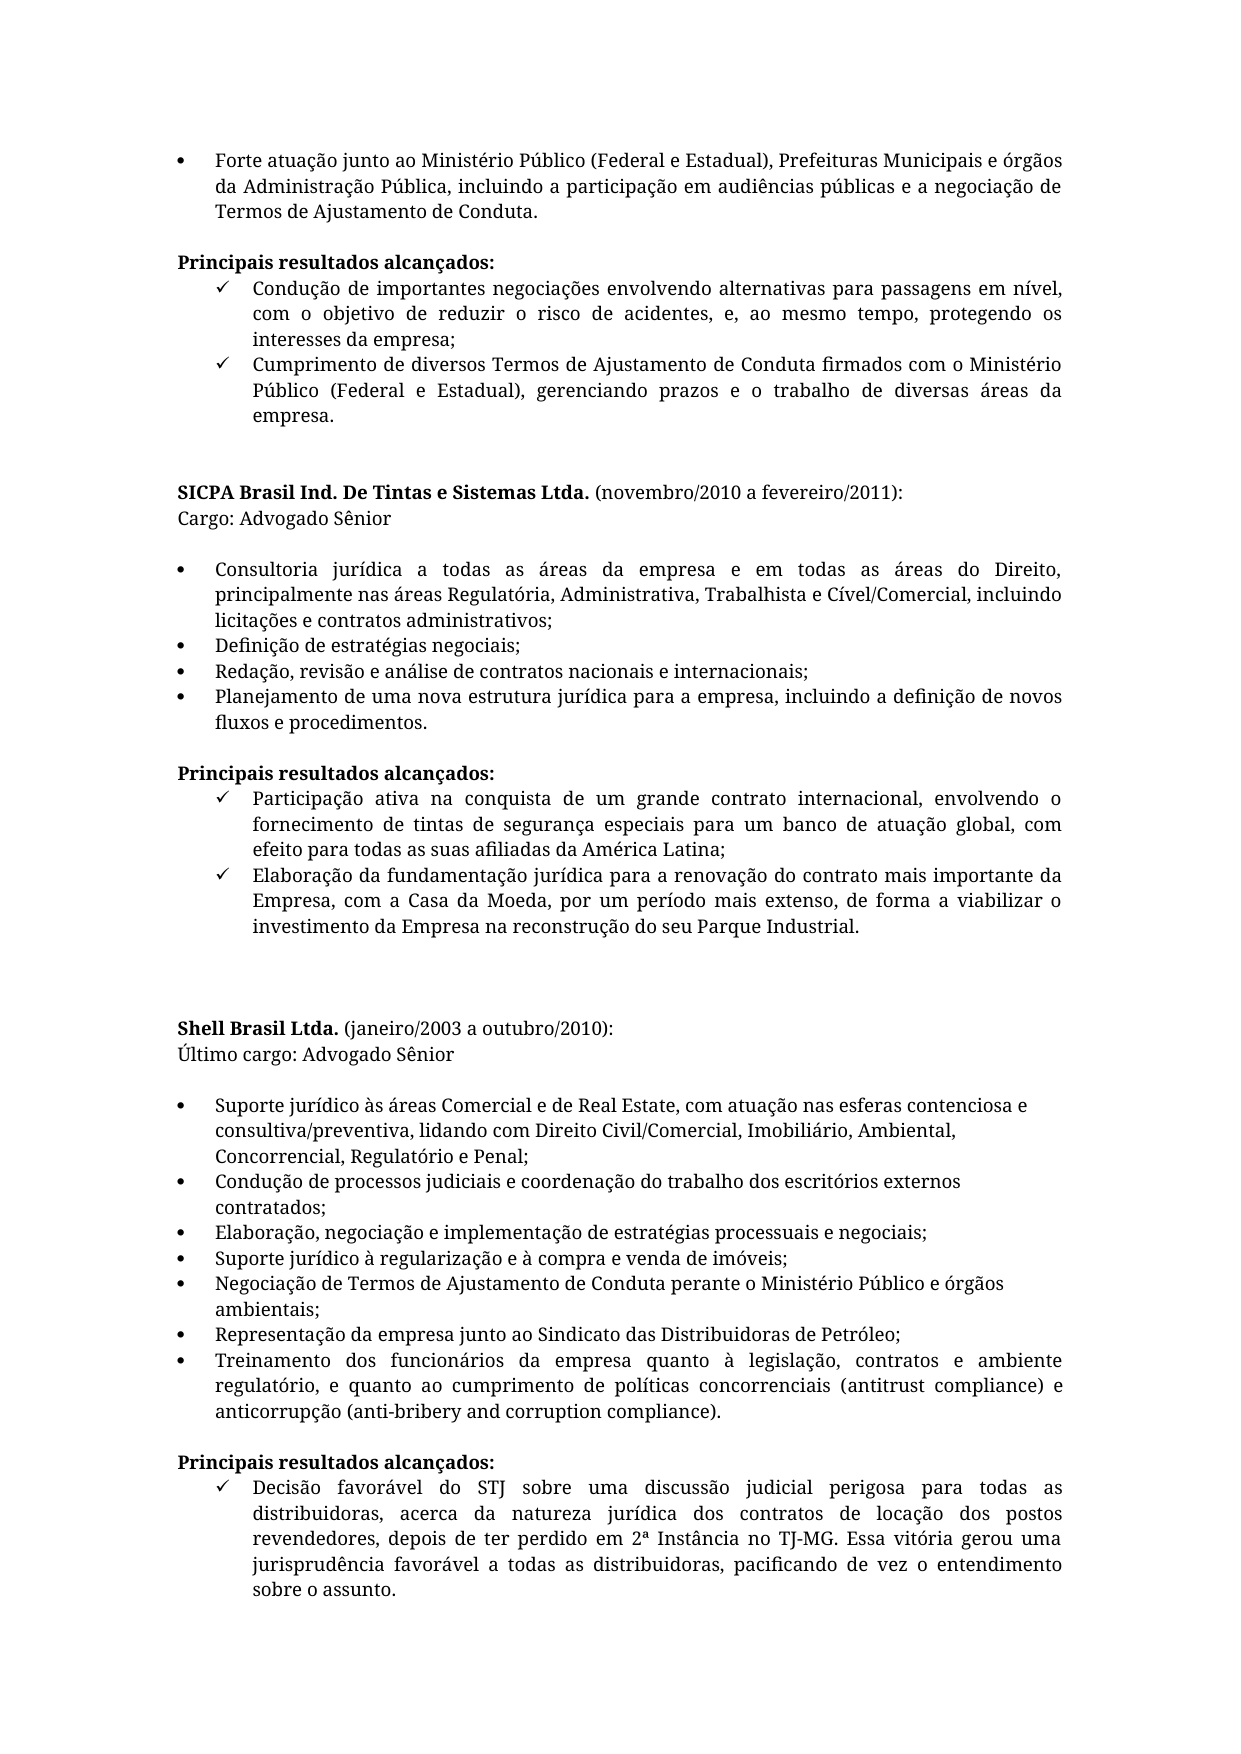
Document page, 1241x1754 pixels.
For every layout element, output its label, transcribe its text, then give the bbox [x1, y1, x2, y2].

list Suporte jurídico às áreas Comercial e de Real Estate, com atuação nas esferas contenciosa e consultiva/preventiva, lidando com Direito Civil/Comercial, Imobiliário, Ambiental, Concorrencial, Regulatório e Penal; [177, 1092, 1063, 1168]
list Suporte jurídico à regularização e à compra e venda de imóveis; [177, 1245, 1063, 1271]
subtitle Último cargo: Advogado Sênior [177, 1041, 1063, 1066]
text Cargo: Advogado Sênior [177, 505, 1063, 530]
text Shell Brasil Ltda. (janeiro/2003 a outubro/2010): [177, 1015, 1063, 1041]
list Planejamento de uma nova estrutura jurídica para a empresa, incluindo a definição de novos fluxos e procedimentos. [177, 683, 1063, 734]
list Redação, revisão e análise de contratos nacionais e internacionais; [177, 658, 1063, 683]
list Negociação de Termos de Ajustamento de Conduta perante o Ministério Público e órgãos ambientais; [177, 1271, 1063, 1322]
list Elaboração da fundamentação jurídica para a renovação do contrato mais importante da Empresa, com a Casa da Moeda, por um período mais extenso, de forma a viabilizar o investimento da Empresa na reconstrução do seu Parque Industrial. [215, 862, 1063, 939]
list Participação ativa na conquista de um grande contrato internacional, envolvendo o fornecimento de tintas de segurança especiais para um banco de atuação global, com efeito para todas as suas afiliadas da América Latina; [215, 786, 1063, 862]
list Condução de processos judiciais e coordenação do trabalho dos escritórios externos contratados; [177, 1168, 1063, 1219]
list Condução de importantes negociações envolvendo alternativas para passagens em nível, com o objetivo de reduzir o risco de acidentes, e, ao mesmo tempo, protegendo os interesses da empresa; [215, 275, 1063, 352]
list Forte atuação junto ao Ministério Público (Federal e Estadual), Prefeituras Municipais e órgãos da Administração Pública, incluindo a participação em audiências públicas e a negociação de Termos de Ajustamento de Conduta. [177, 148, 1063, 224]
text SICPA Brasil Ind. De Tintas e Sistemas Ltda. (novembro/2010 a fevereiro/2011): [177, 479, 1063, 505]
list Representação da empresa junto ao Sindicato das Distribuidoras de Petróleo; [177, 1322, 1063, 1347]
list Treinamento dos funcionários da empresa quanto à legislação, contratos e ambiente regulatório, e quanto ao cumprimento de políticas concorrenciais (antitrust compliance) e anticorrupção (anti-bribery and corruption compliance). [177, 1347, 1063, 1424]
text Principais resultados alcançados: [177, 734, 1063, 786]
text Principais resultados alcançados: [177, 224, 1063, 275]
list Definição de estratégias negociais; [177, 632, 1063, 658]
list Consultoria jurídica a todas as áreas da empresa e em todas as áreas do Direito, principalmente nas áreas Regulatória, Administrativa, Trabalhista e Cível/Comercial, incluindo licitações e contratos administrativos; [177, 556, 1063, 632]
list Cumprimento de diversos Termos de Ajustamento de Conduta firmados com o Ministério Público (Federal e Estadual), gerenciando prazos e o trabalho de diversas áreas da empresa. [215, 352, 1063, 428]
list Decisão favorável do STJ sobre uma discussão judicial perigosa para todas as distribuidoras, acerca da natureza jurídica dos contratos de locação dos postos revendedores, depois de ter perdido em 2ª Instância no TJ-MG. Essa vitória gerou uma jurisprudência favorável a todas as distribuidoras, pacificando de vez o entendimento sobre o assunto. [215, 1475, 1063, 1602]
list Elaboração, negociação e implementação de estratégias processuais e negociais; [177, 1219, 1063, 1245]
text Principais resultados alcançados: [177, 1424, 1063, 1475]
